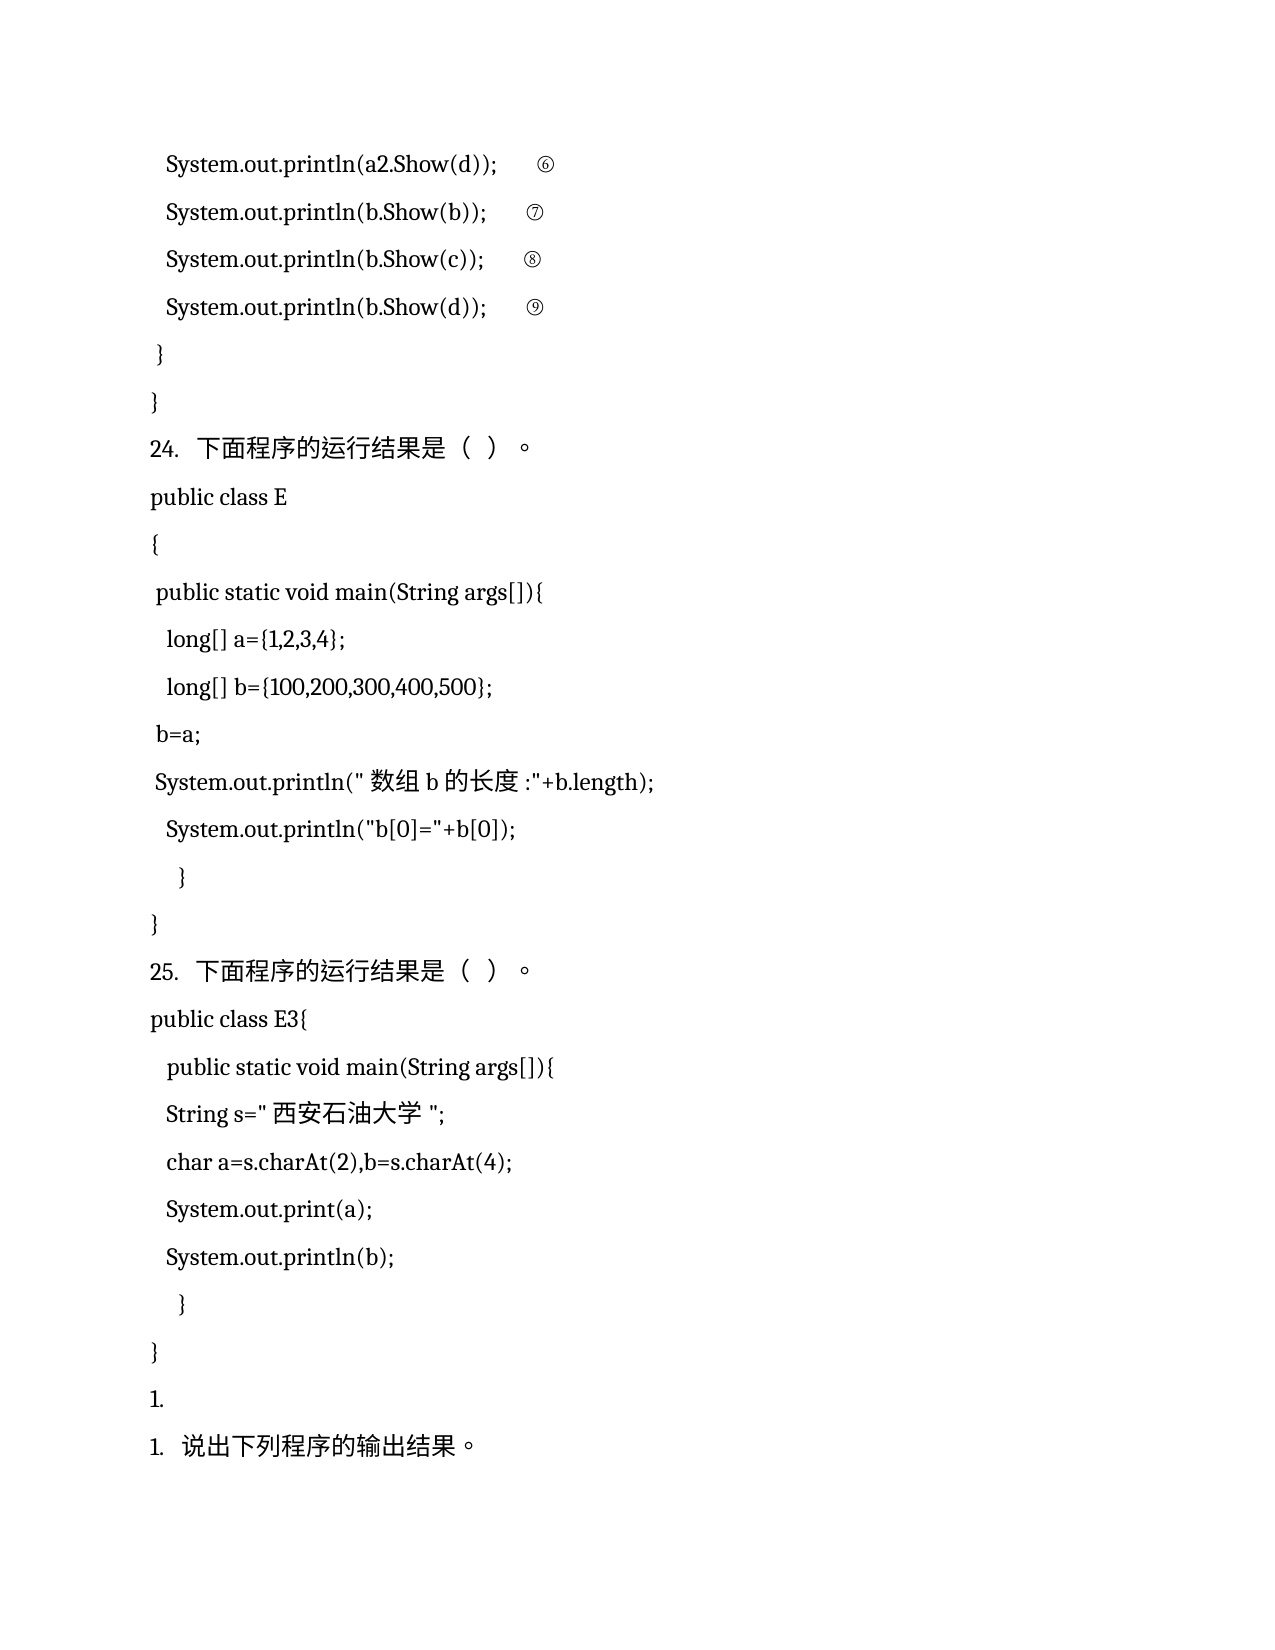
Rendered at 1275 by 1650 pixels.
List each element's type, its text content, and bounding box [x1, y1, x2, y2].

text } [150, 910, 1125, 939]
text 25. 下面程序的运行结果是（ ）。 [150, 957, 1125, 986]
text } [150, 1290, 1125, 1319]
text 1. [150, 1385, 1125, 1414]
text public class E [150, 482, 1125, 511]
text System.out.println(a2.Show(d)); ⑥ [150, 150, 1125, 179]
text System.out.println(b.Show(c)); ⑧ [150, 245, 1125, 274]
text System.out.println("b[0]="+b[0]); [150, 815, 1125, 844]
text long[] a={1,2,3,4}; [150, 625, 1125, 654]
text System.out.println(b); [150, 1242, 1125, 1271]
text { [150, 530, 1125, 559]
text System.out.println(" 数组 b 的长度 :"+b.length); [150, 767, 1125, 796]
text char a=s.charAt(2),b=s.charAt(4); [150, 1147, 1125, 1176]
text System.out.print(a); [150, 1195, 1125, 1224]
text } [150, 387, 1125, 416]
text 24. 下面程序的运行结果是（ ）。 [150, 435, 1125, 464]
text public class E3{ [150, 1005, 1125, 1034]
text public static void main(String args[]){ [150, 577, 1125, 606]
text String s=" 西安石油大学 "; [150, 1100, 1125, 1129]
text System.out.println(b.Show(b)); ⑦ [150, 197, 1125, 226]
text } [150, 340, 1125, 369]
text 1. 说出下列程序的输出结果。 [150, 1432, 1125, 1461]
text } [150, 1337, 1125, 1366]
text } [150, 862, 1125, 891]
text b=a; [150, 720, 1125, 749]
text System.out.println(b.Show(d)); ⑨ [150, 292, 1125, 321]
text long[] b={100,200,300,400,500}; [150, 672, 1125, 701]
text public static void main(String args[]){ [150, 1052, 1125, 1081]
